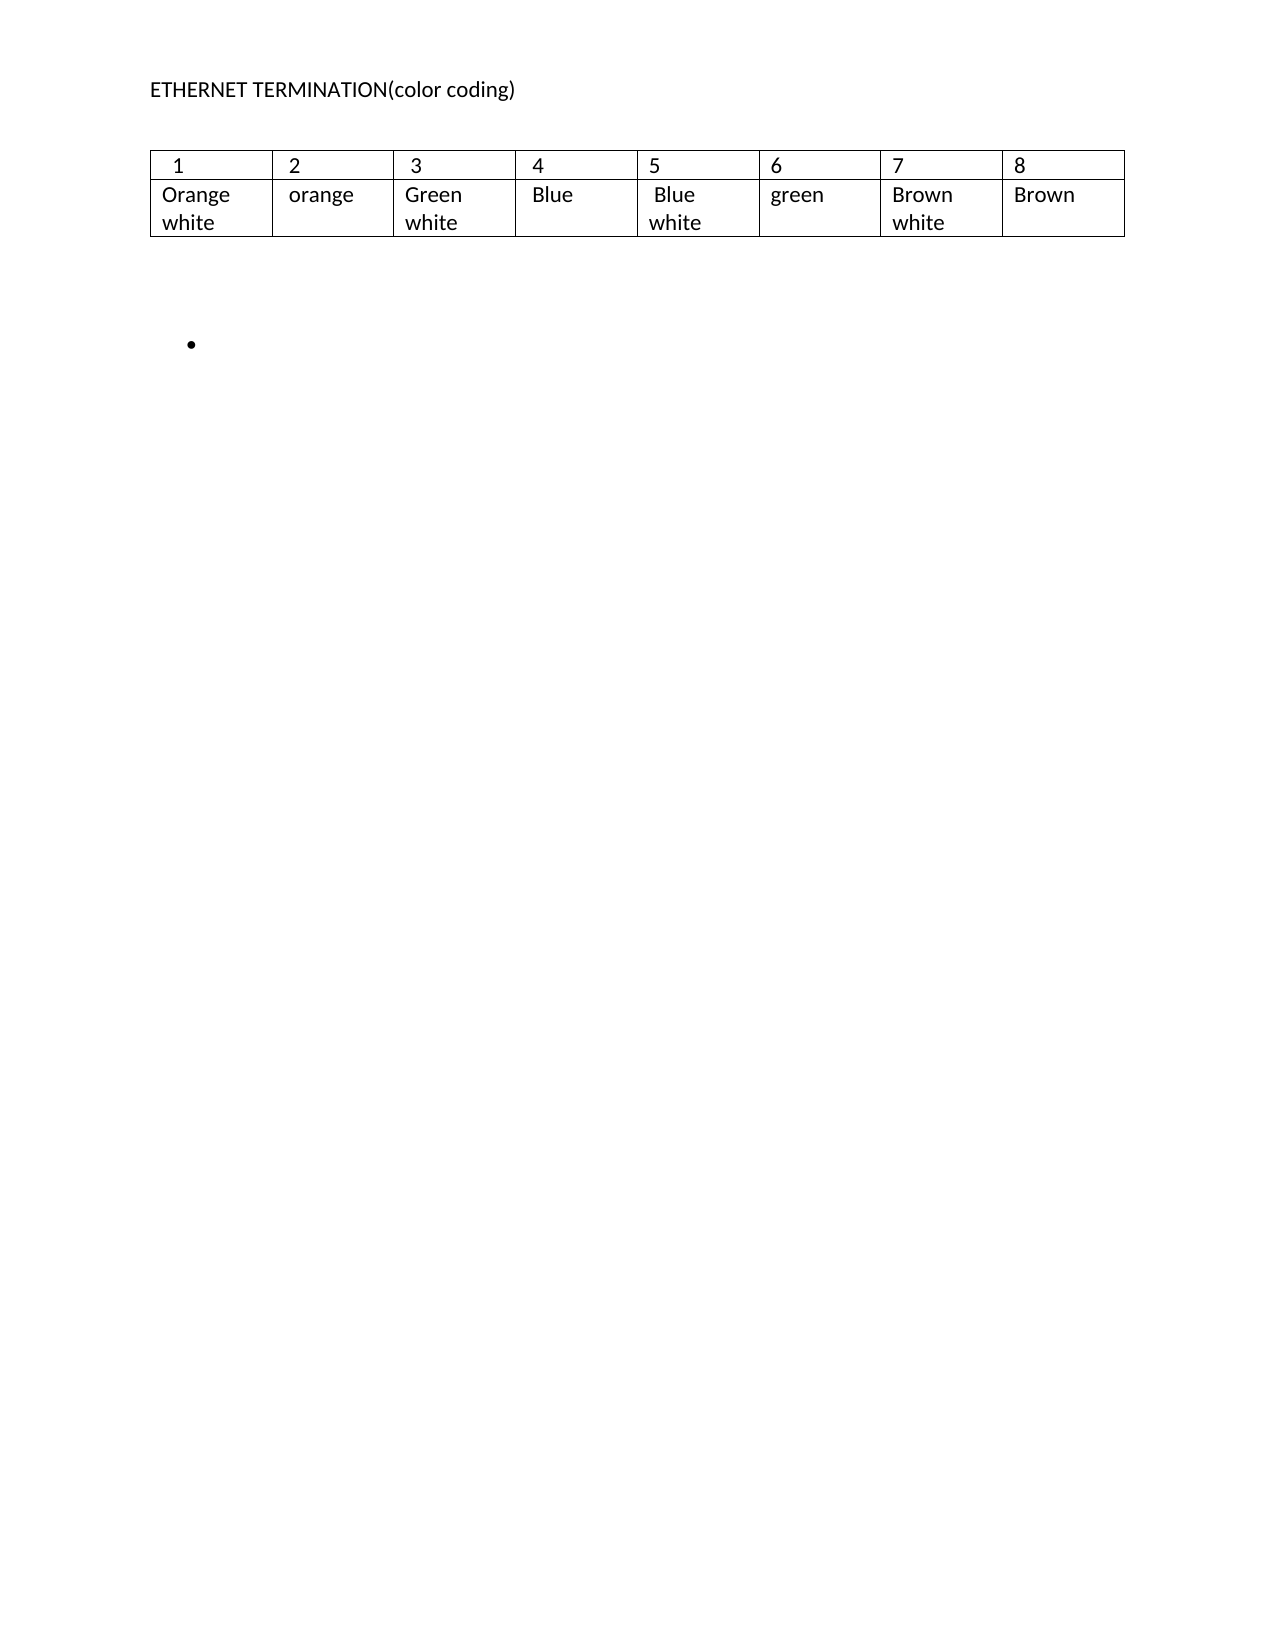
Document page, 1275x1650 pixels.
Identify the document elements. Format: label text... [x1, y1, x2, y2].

table_header 3 [394, 151, 515, 179]
table_header 4 [516, 151, 637, 179]
table_cell Brown white [881, 180, 1002, 236]
table_header 7 [881, 151, 1002, 179]
table_cell Brown [1003, 180, 1124, 236]
table_header 2 [273, 151, 393, 179]
table_cell Orange white [151, 180, 272, 236]
table_header 8 [1003, 151, 1124, 179]
table_header 1 [151, 151, 272, 179]
table_cell Green white [394, 180, 515, 236]
table_header 5 [638, 151, 759, 179]
table_cell green [760, 180, 880, 236]
table_cell orange [273, 180, 393, 236]
table_cell Blue [516, 180, 637, 236]
table_header 6 [760, 151, 880, 179]
table_cell Blue white [638, 180, 759, 236]
